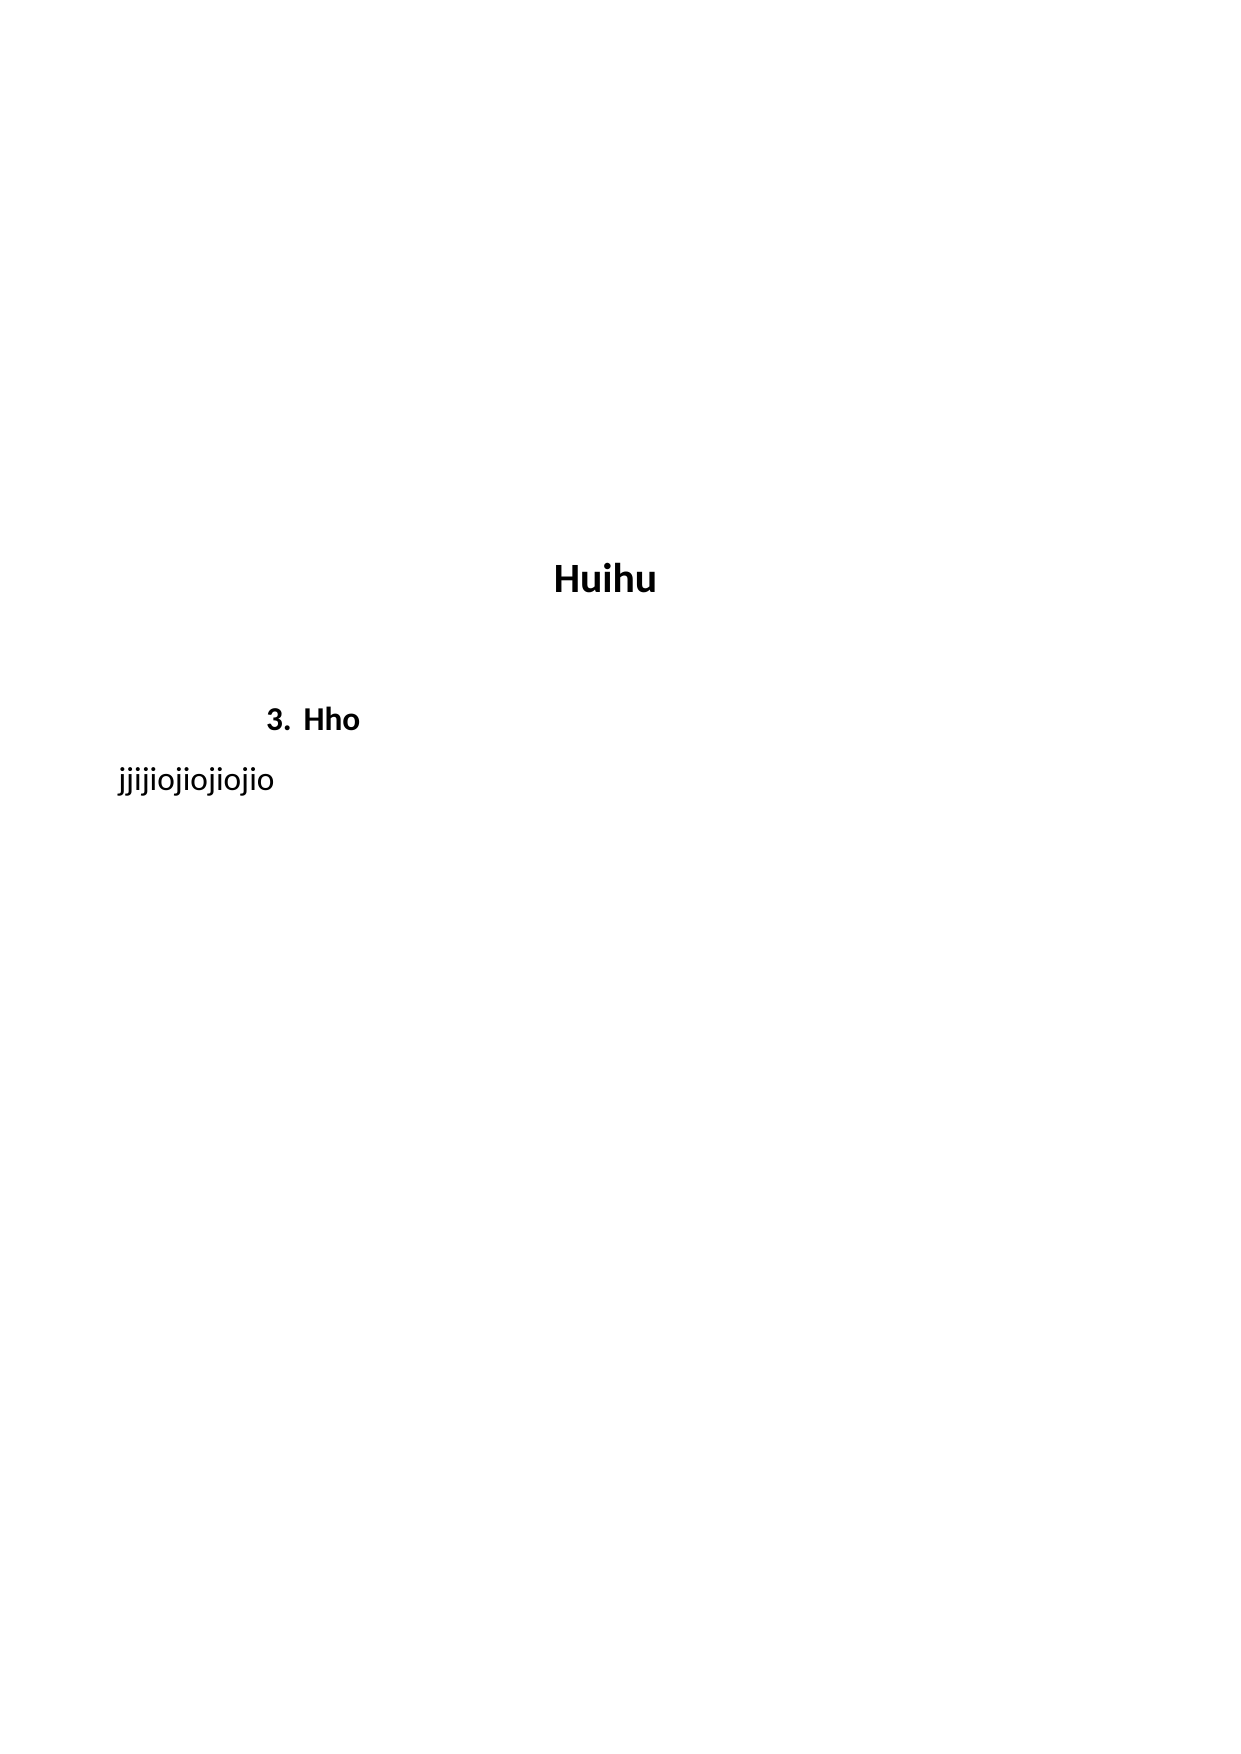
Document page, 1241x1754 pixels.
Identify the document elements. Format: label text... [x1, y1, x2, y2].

text jjijiojiojiojio [118, 757, 1093, 798]
subtitle Hho [266, 698, 1093, 739]
subtitle Huihu [118, 552, 1093, 603]
